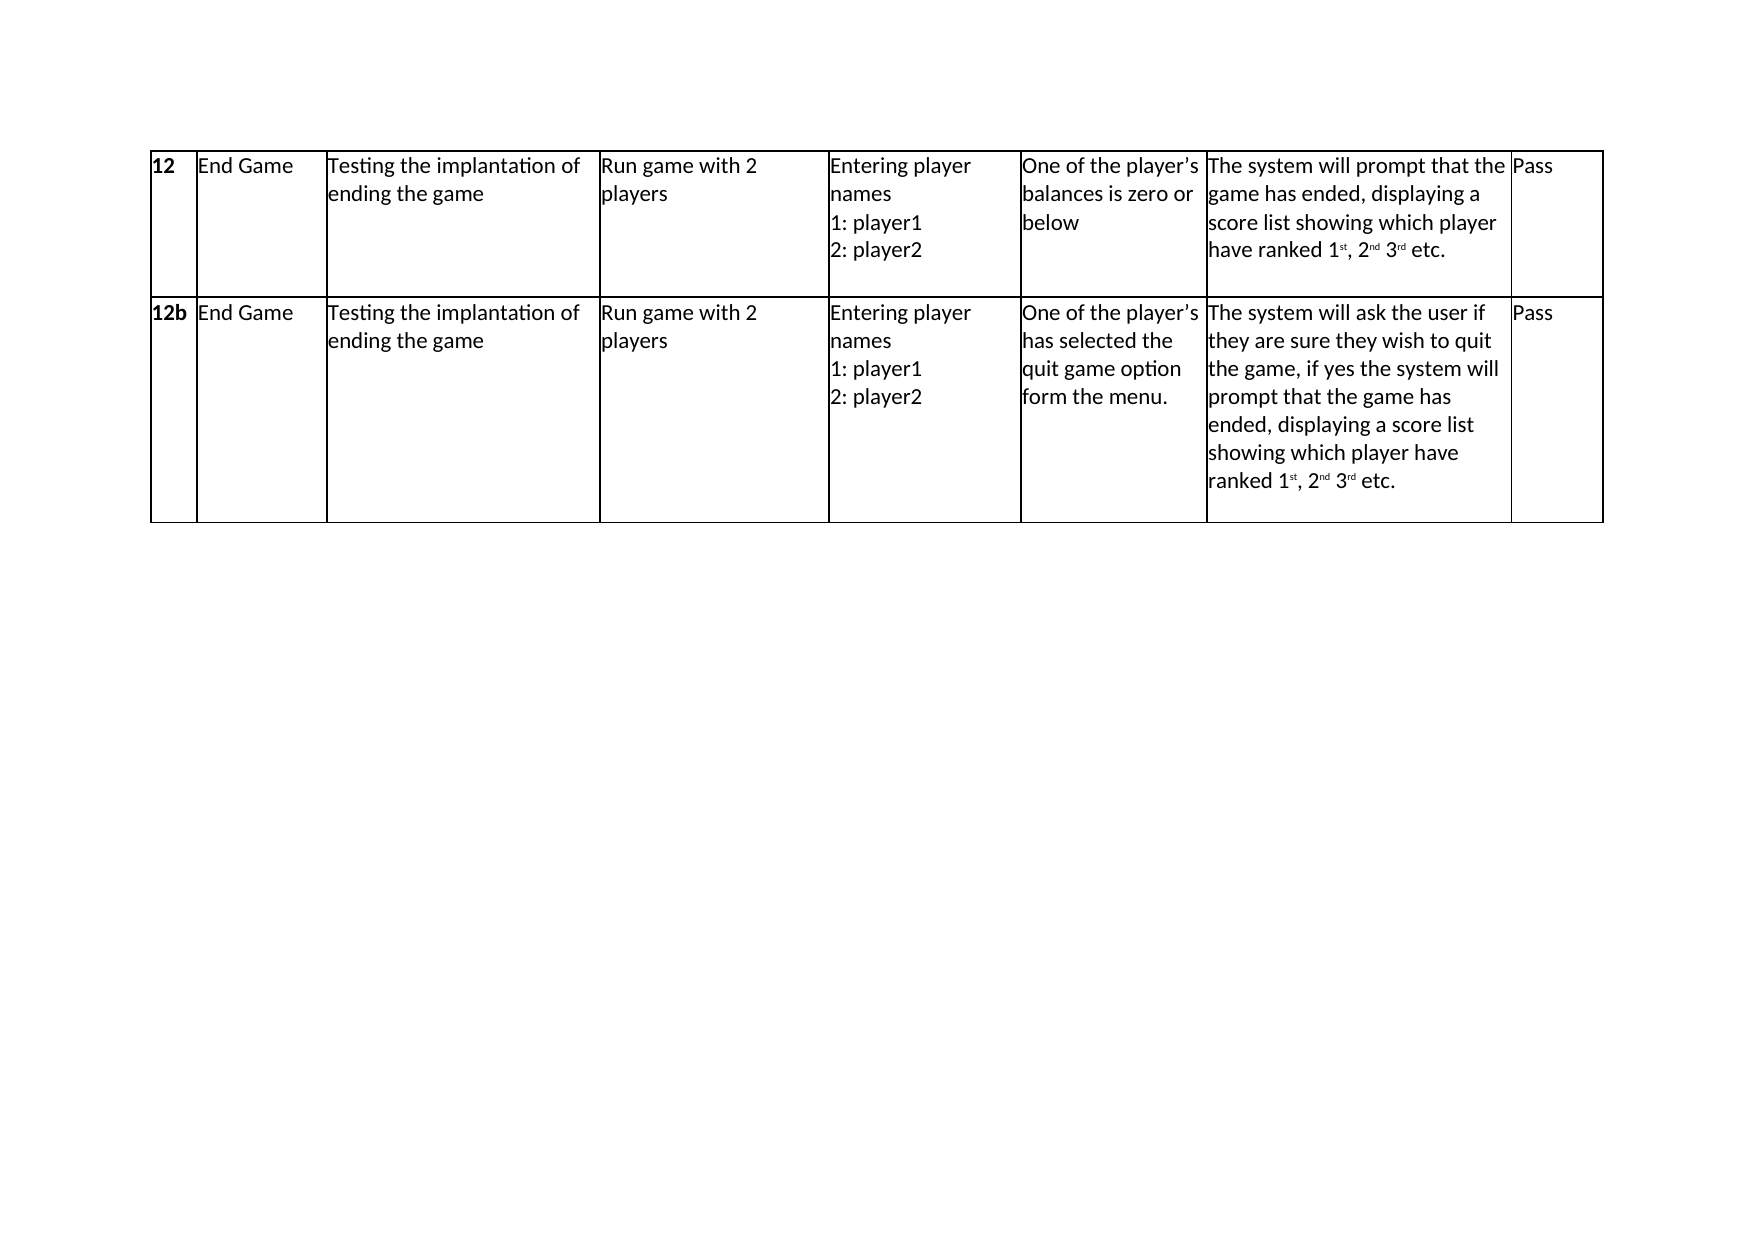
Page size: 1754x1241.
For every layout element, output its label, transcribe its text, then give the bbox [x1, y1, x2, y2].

table_cell Testing the implantation of ending the game [328, 152, 599, 296]
table_cell End Game [198, 298, 326, 522]
table_cell Run game with 2 players [601, 298, 828, 522]
table_cell 12 [152, 152, 196, 296]
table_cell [830, 152, 1020, 296]
table_cell Pass [1512, 298, 1602, 522]
table_cell Entering player names 1: player1 2: player2 [830, 298, 1020, 522]
table_cell One of the player’s has selected the quit game option form the menu. [1022, 298, 1206, 522]
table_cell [601, 152, 828, 296]
table_cell 12b [152, 298, 196, 522]
table_cell End Game [198, 152, 326, 296]
table_cell The system will ask the user if they are sure they wish to quit the game, if yes the system will prompt that the game has ended, displaying a score list showing which player have ranked 1st, 2nd 3rd etc. [1208, 298, 1511, 522]
table_cell Pass [1512, 152, 1602, 296]
table_cell Testing the implantation of ending the game [328, 298, 599, 522]
table_cell One of the player’s balances is zero or below [1022, 152, 1206, 296]
table_cell The system will prompt that the game has ended, displaying a score list showing which player have ranked 1st, 2nd 3rd etc. [1208, 152, 1511, 296]
